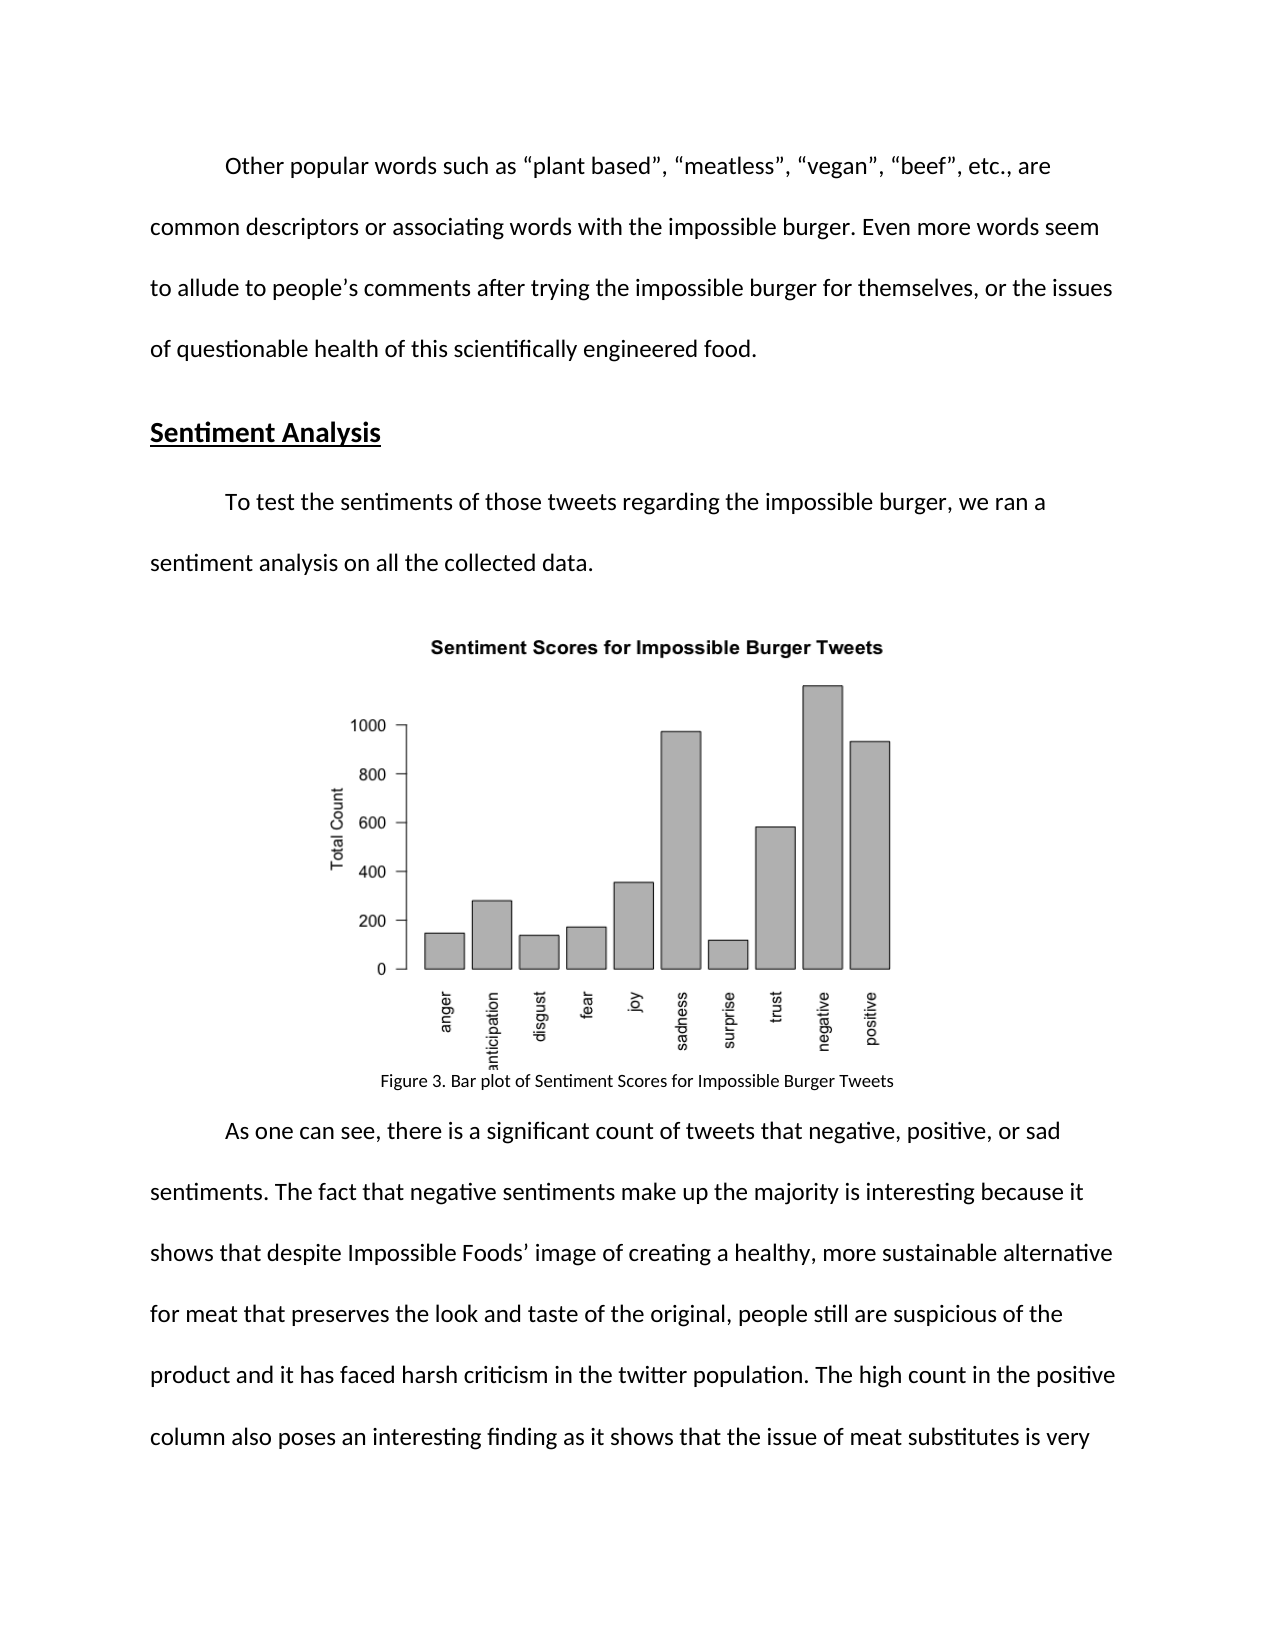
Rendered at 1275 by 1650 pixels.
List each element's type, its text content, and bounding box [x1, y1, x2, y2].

text Figure 3. Bar plot of Sentiment Scores for Impossible Burger Tweets [150, 1069, 1125, 1092]
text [150, 1115, 1125, 1451]
text Other popular words such as “plant based”, “meatless”, “vegan”, “beef”, etc., are common descriptors or associating words with the impossible burger. Even more words seem to allude to people’s comments after trying the impossible burger for themselves, or the issues of questionable health of this scientifically engineered food. [150, 150, 1125, 364]
text Sentiment Analysis [150, 414, 1125, 450]
text To test the sentiments of those tweets regarding the impossible burger, we ran a sentiment analysis on all the collected data. [150, 486, 1125, 577]
picture [325, 607, 950, 1070]
